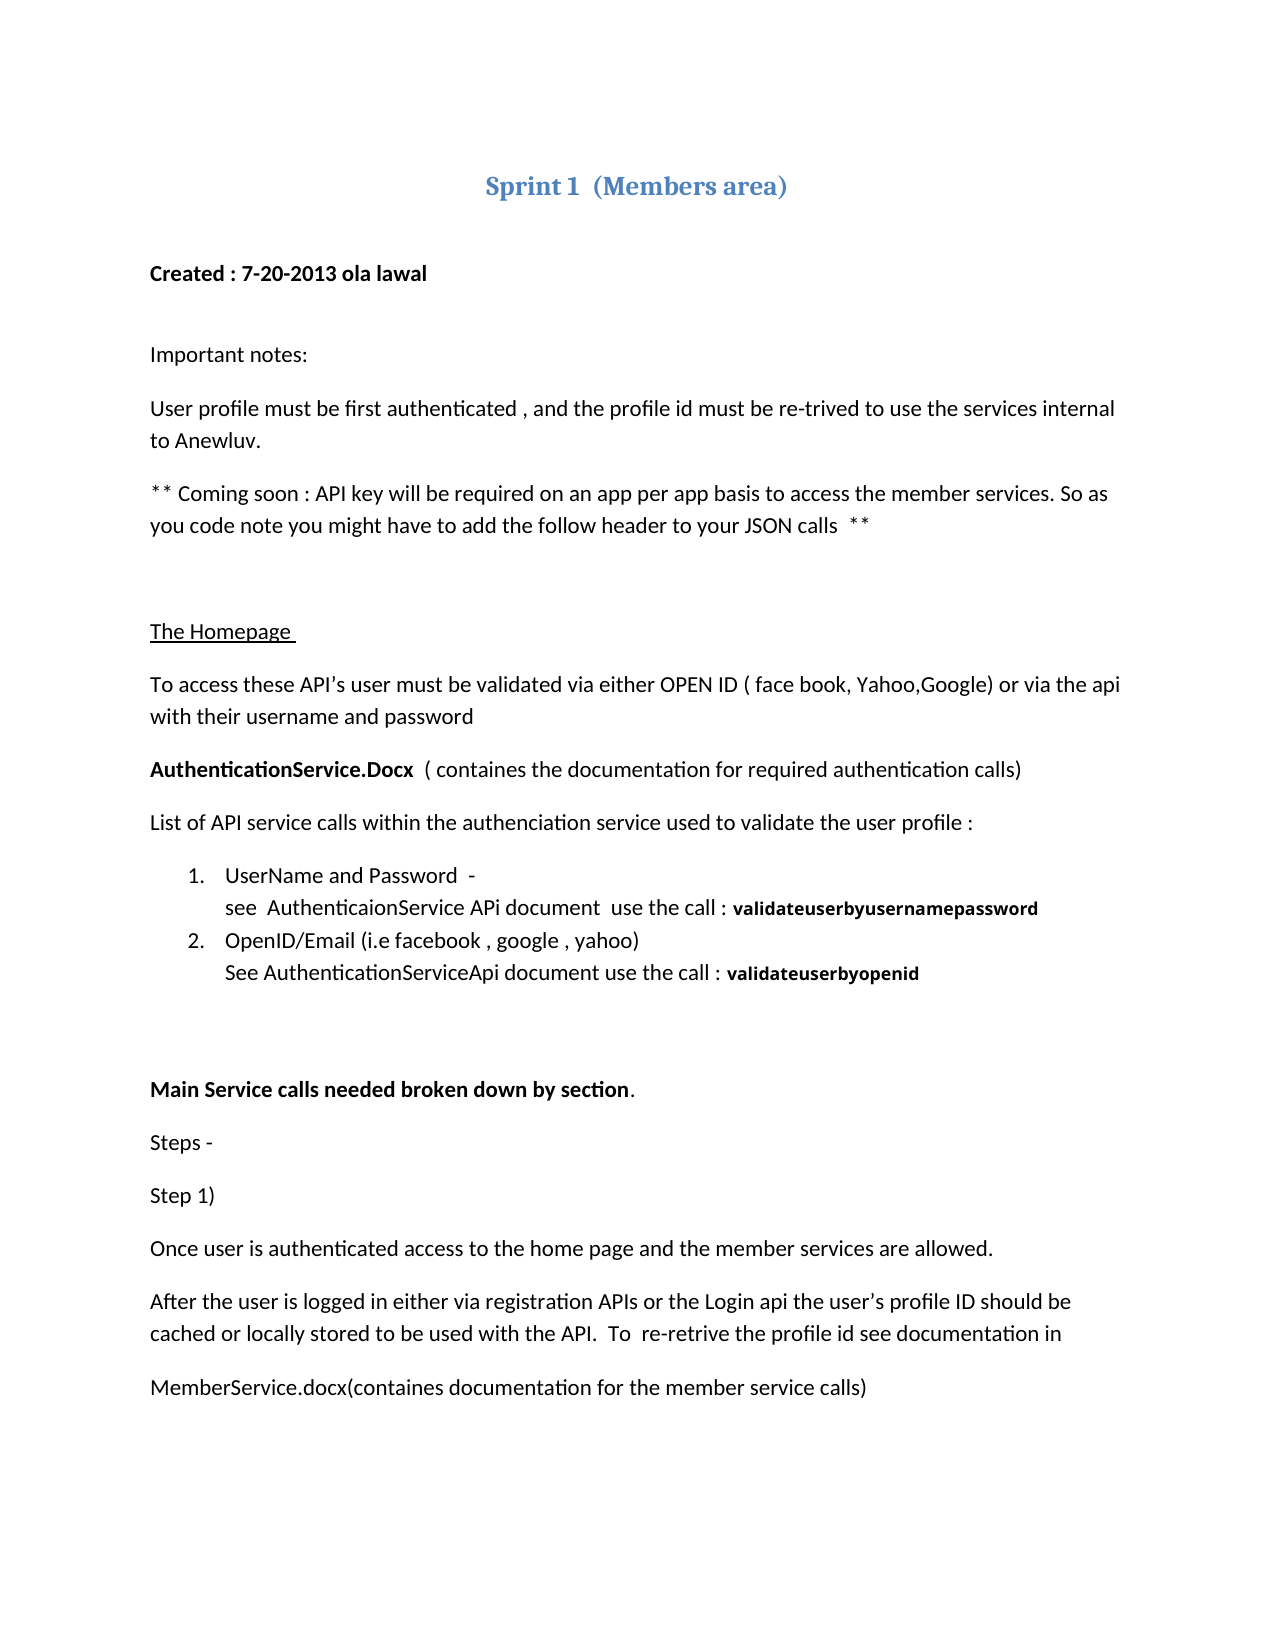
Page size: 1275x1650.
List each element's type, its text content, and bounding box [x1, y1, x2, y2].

text List of API service calls within the authenciation service used to validate the user profile : [150, 808, 1125, 836]
text User profile must be first authenticated , and the profile id must be re-trived to use the services internal to Anewluv. [150, 394, 1125, 454]
list See AuthenticationServiceApi document use the call : validateuserbyopenid [225, 958, 1125, 986]
text To access these API’s user must be validated via either OPEN ID ( face book, Yahoo,Google) or via the api with their username and password [150, 670, 1125, 730]
text Step 1) [150, 1181, 1125, 1209]
text The Homepage [150, 617, 1125, 645]
text MemberService.docx(containes documentation for the member service calls) [150, 1373, 1125, 1401]
text After the user is logged in either via registration APIs or the Login api the user’s profile ID should be cached or locally stored to be used with the API. To re-retrive the profile id see documentation in [150, 1287, 1125, 1348]
text Main Service calls needed broken down by section. [150, 1075, 1125, 1103]
list UserName and Password - [187, 861, 1125, 889]
text AuthenticationService.Docx ( containes the documentation for required authentication calls) [150, 755, 1125, 783]
text Created : 7-20-2013 ola lawal [150, 259, 1125, 288]
text Sprint 1 (Members area) [150, 171, 1125, 202]
text Steps - [150, 1128, 1125, 1156]
text Once user is authenticated access to the home page and the member services are allowed. [150, 1234, 1125, 1262]
text ** Coming soon : API key will be required on an app per app basis to access the member services. So as you code note you might have to add the follow header to your JSON calls ** [150, 479, 1125, 539]
list OpenID/Email (i.e facebook , google , yahoo) [187, 926, 1125, 954]
text Important notes: [150, 341, 1125, 369]
list see AuthenticaionService APi document use the call : validateuserbyusernamepassword [225, 893, 1125, 922]
